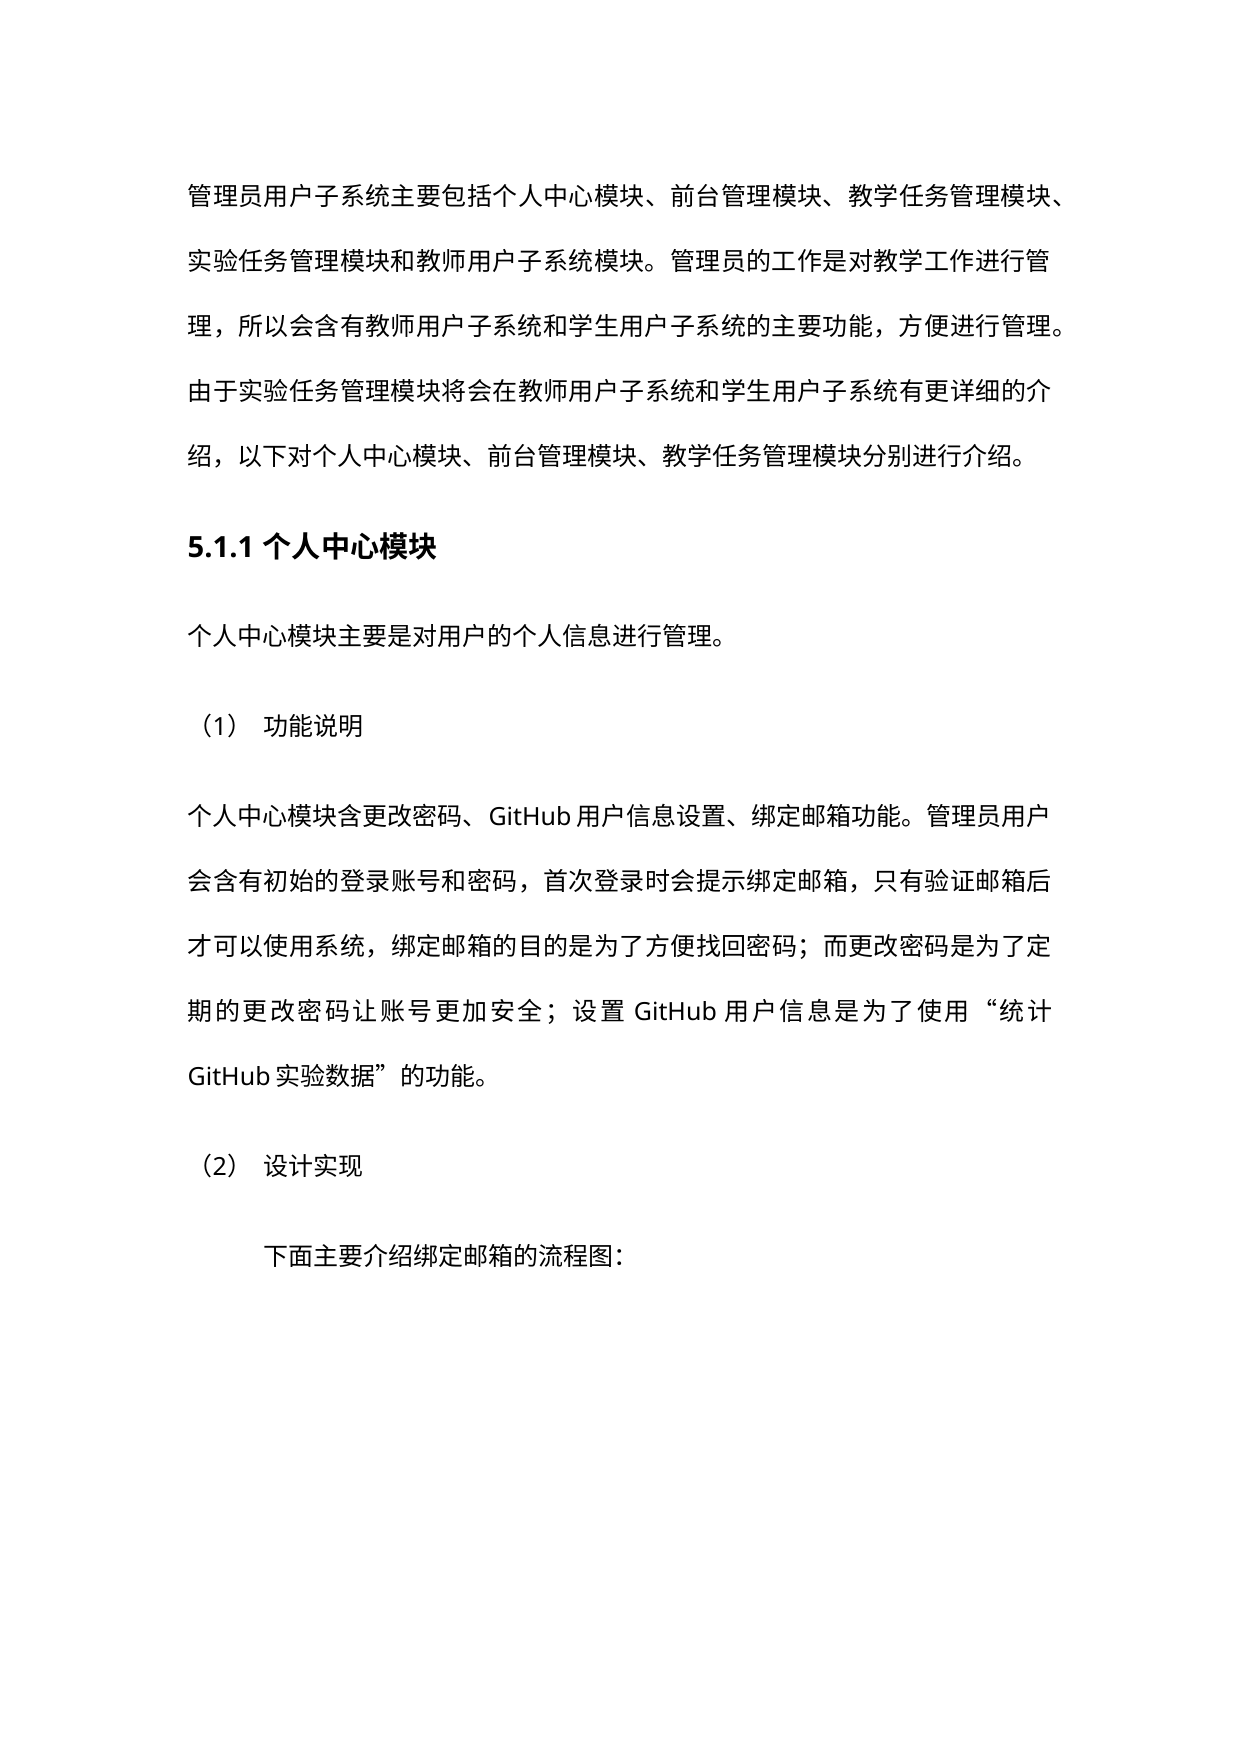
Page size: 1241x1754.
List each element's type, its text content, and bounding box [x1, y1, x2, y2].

text 个人中心模块含更改密码、GitHub用户信息设置、绑定邮箱功能。管理员用户会含有初始的登录账号和密码，首次登录时会提示绑定邮箱，只有验证邮箱后才可以使用系统，绑定邮箱的目的是为了方便找回密码；而更改密码是为了定期的更改密码让账号更加安全；设置GitHub用户信息是为了使用“统计GitHub实验数据”的功能。 [187, 782, 1053, 1107]
list 功能说明 [187, 692, 1053, 757]
text 个人中心模块主要是对用户的个人信息进行管理。 [187, 602, 1053, 667]
list 设计实现 [187, 1132, 1053, 1197]
list 个人中心模块 [187, 512, 1053, 577]
text 管理员用户子系统主要包括个人中心模块、前台管理模块、教学任务管理模块、实验任务管理模块和教师用户子系统模块。管理员的工作是对教学工作进行管理，所以会含有教师用户子系统和学生用户子系统的主要功能，方便进行管理。由于实验任务管理模块将会在教师用户子系统和学生用户子系统有更详细的介绍，以下对个人中心模块、前台管理模块、教学任务管理模块分别进行介绍。 [187, 162, 1053, 487]
list 下面主要介绍绑定邮箱的流程图： [264, 1222, 1053, 1287]
